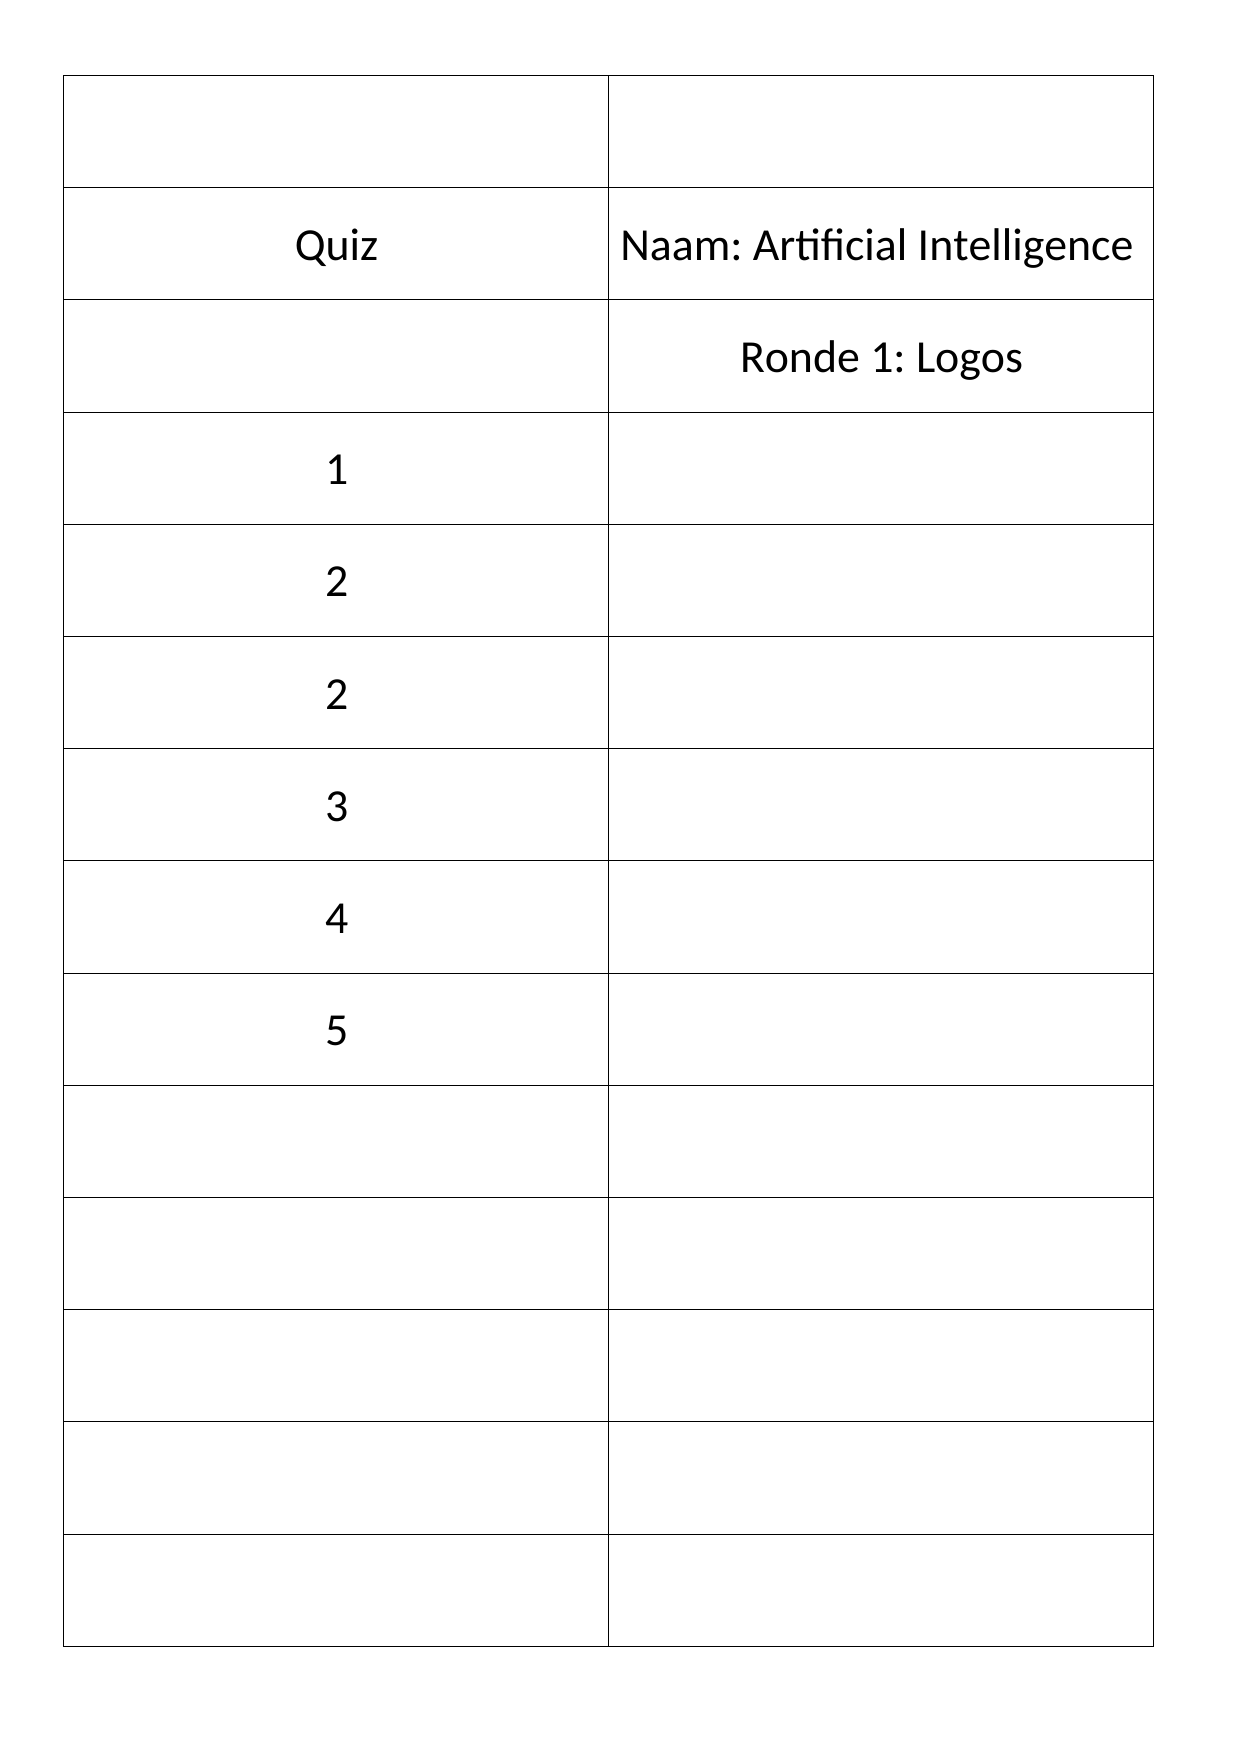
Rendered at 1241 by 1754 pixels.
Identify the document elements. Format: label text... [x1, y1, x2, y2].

table_cell [64, 1086, 608, 1197]
table_cell [609, 749, 1153, 860]
table_cell [609, 1198, 1153, 1309]
table_cell [64, 76, 608, 187]
table_cell [64, 1535, 608, 1646]
table_cell [64, 1310, 608, 1421]
table_cell 2 [64, 525, 608, 636]
table_cell 2 [64, 637, 608, 748]
table_cell 5 [64, 974, 608, 1085]
table_cell [609, 413, 1153, 524]
table_cell 3 [64, 749, 608, 860]
table_cell [609, 861, 1153, 972]
table_header Quiz [64, 188, 608, 299]
table_cell [609, 1422, 1153, 1533]
table_cell [64, 1422, 608, 1533]
table_cell Ronde 1: Logos [609, 300, 1153, 412]
table_cell [609, 76, 1153, 187]
table_cell [64, 300, 608, 412]
table_header Naam: Artificial Intelligence [609, 188, 1153, 299]
table_cell 4 [64, 861, 608, 972]
table_cell 1 [64, 413, 608, 524]
table_cell [64, 1198, 608, 1309]
table_cell [609, 974, 1153, 1085]
table_cell [609, 1535, 1153, 1646]
table_cell [609, 525, 1153, 636]
table_cell [609, 1086, 1153, 1197]
table_cell [609, 1310, 1153, 1421]
table_cell [609, 637, 1153, 748]
